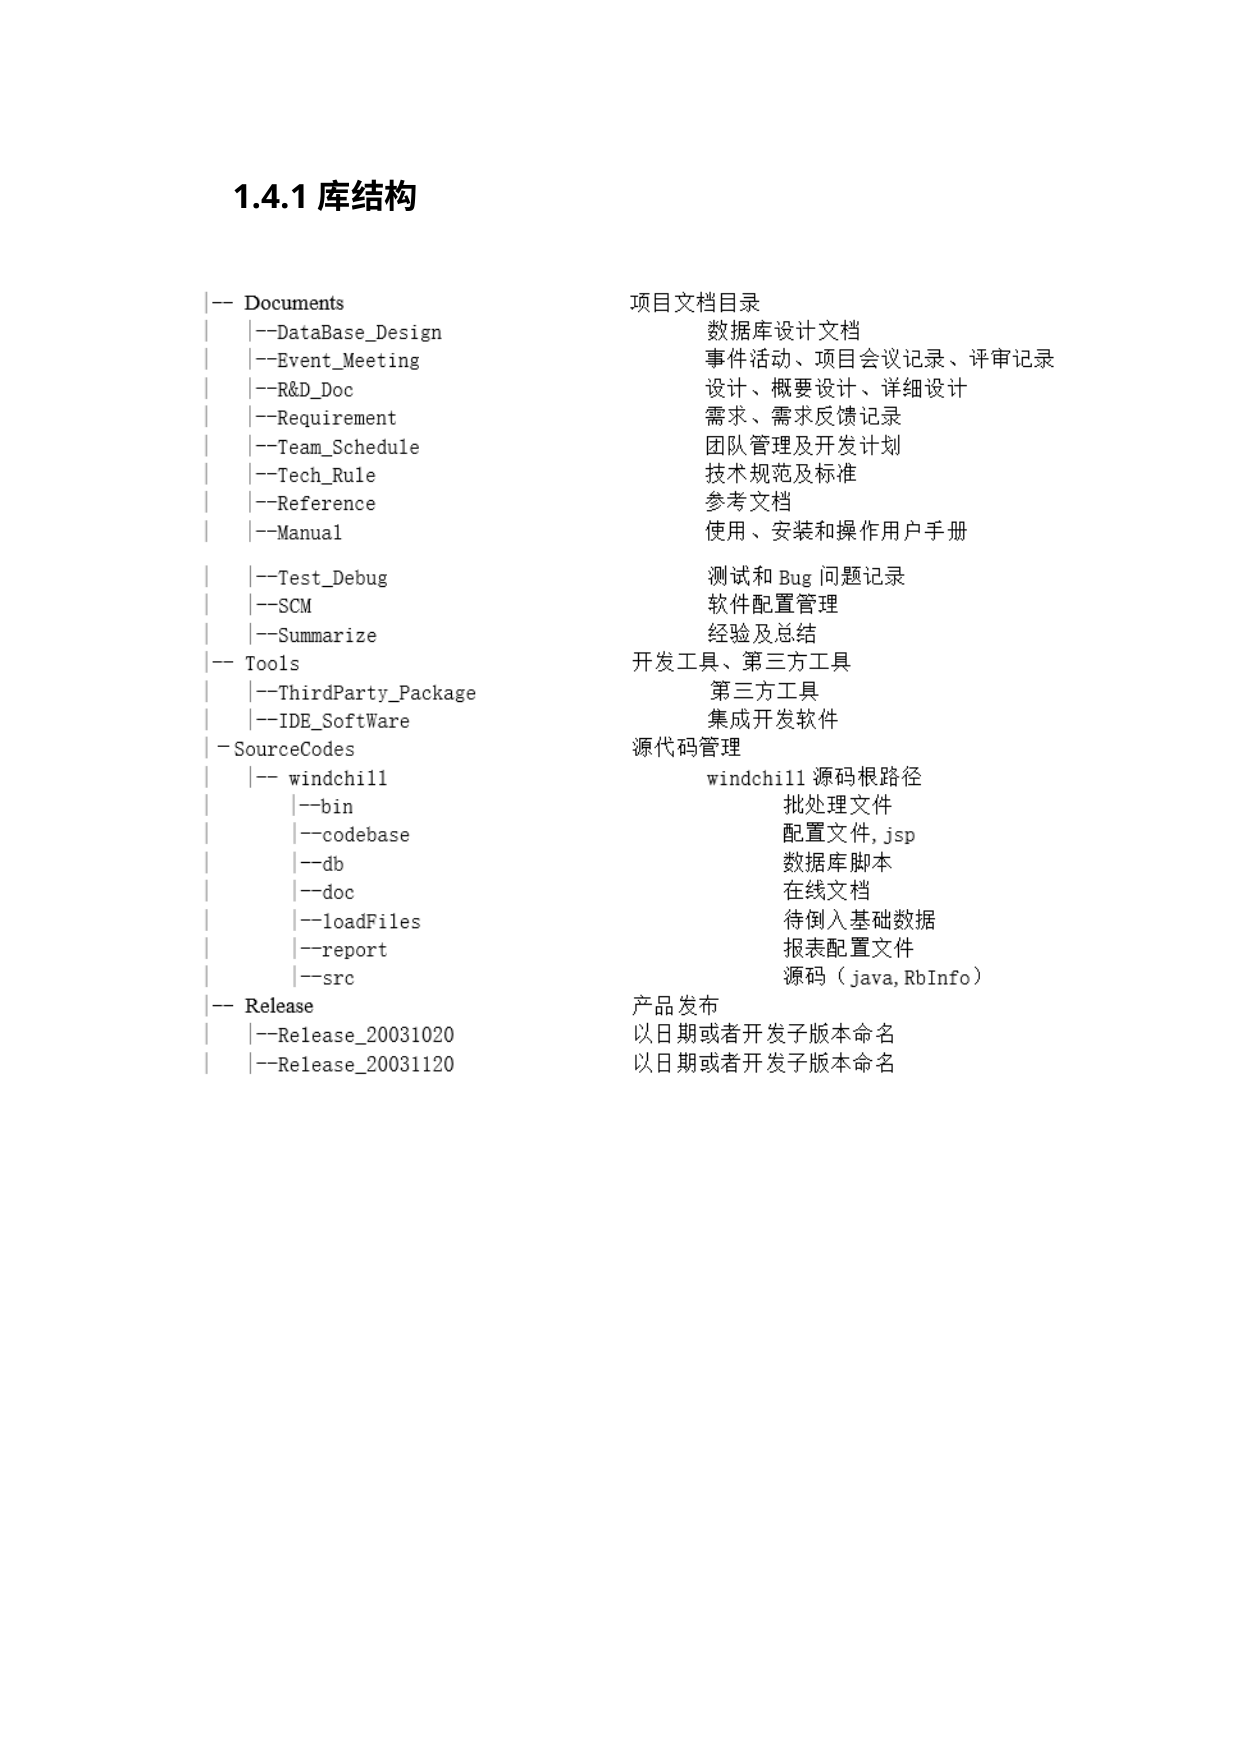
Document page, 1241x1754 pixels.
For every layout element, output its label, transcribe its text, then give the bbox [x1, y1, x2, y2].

subtitle 1.4.1 库结构 [232, 162, 1053, 227]
picture [187, 283, 1069, 560]
picture [191, 563, 1053, 1092]
